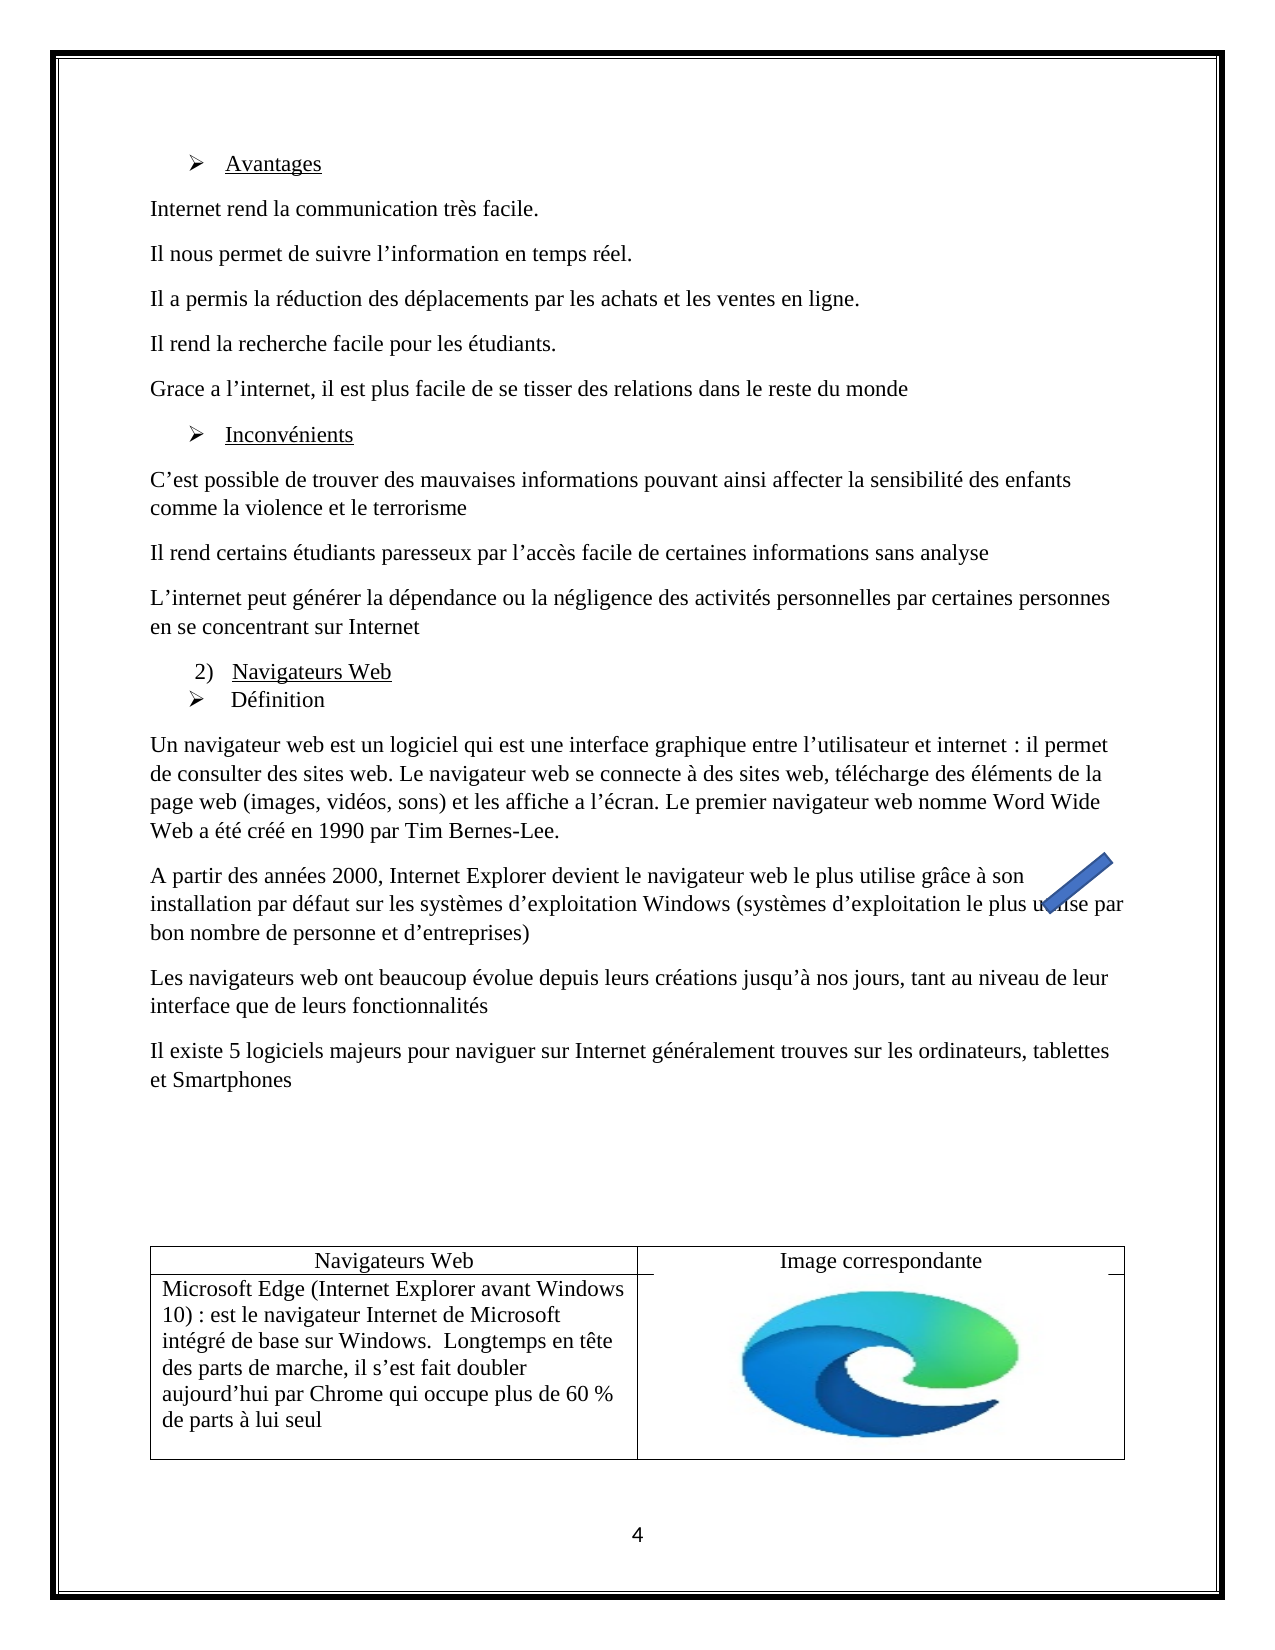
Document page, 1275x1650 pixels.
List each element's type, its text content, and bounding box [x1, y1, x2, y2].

text Il nous permet de suivre l’information en temps réel. [150, 240, 1125, 267]
text Il a permis la réduction des déplacements par les achats et les ventes en ligne. [150, 285, 1125, 312]
table_cell Microsoft Edge (Internet Explorer avant Windows 10) : est le navigateur Internet de Microsoft intégré de base sur Windows. Longtemps en tête des parts de marche, il s’est fait doubler aujourd’hui par Chrome qui occupe plus de 60 % de parts à lui seul [151, 1275, 637, 1459]
text A partir des années 2000, Internet Explorer devient le navigateur web le plus utilise grâce à son installation par défaut sur les systèmes d’exploitation Windows (systèmes d’exploitation le plus utilise par bon nombre de personne et d’entreprises) [150, 862, 1125, 945]
picture [653, 1274, 1109, 1455]
text Il rend la recherche facile pour les étudiants. [150, 330, 1125, 357]
text Il rend certains étudiants paresseux par l’accès facile de certaines informations sans analyse [150, 539, 1125, 566]
table_header Image correspondante [638, 1247, 1124, 1274]
text Internet rend la communication très facile. [150, 195, 1125, 221]
text Grace a l’internet, il est plus facile de se tisser des relations dans le reste du monde [150, 376, 1125, 402]
list Avantages [187, 150, 1125, 176]
text Il existe 5 logiciels majeurs pour naviguer sur Internet généralement trouves sur les ordinateurs, tablettes et Smartphones [150, 1037, 1125, 1092]
table_cell [638, 1275, 1124, 1459]
list Définition [187, 686, 1125, 713]
text C’est possible de trouver des mauvaises informations pouvant ainsi affecter la sensibilité des enfants comme la violence et le terrorisme [150, 466, 1125, 521]
text Les navigateurs web ont beaucoup évolue depuis leurs créations jusqu’à nos jours, tant au niveau de leur interface que de leurs fonctionnalités [150, 964, 1125, 1019]
text Un navigateur web est un logiciel qui est une interface graphique entre l’utilisateur et internet : il permet de consulter des sites web. Le navigateur web se connecte à des sites web, télécharge des éléments de la page web (images, vidéos, sons) et les affiche a l’écran. Le premier navigateur web nomme Word Wide Web a été créé en 1990 par Tim Bernes-Lee. [150, 731, 1125, 843]
list Navigateurs Web [194, 658, 1125, 684]
text L’internet peut générer la dépendance ou la négligence des activités personnelles par certaines personnes en se concentrant sur Internet [150, 584, 1125, 639]
list Inconvénients [187, 421, 1125, 447]
table_header Navigateurs Web [151, 1247, 637, 1274]
